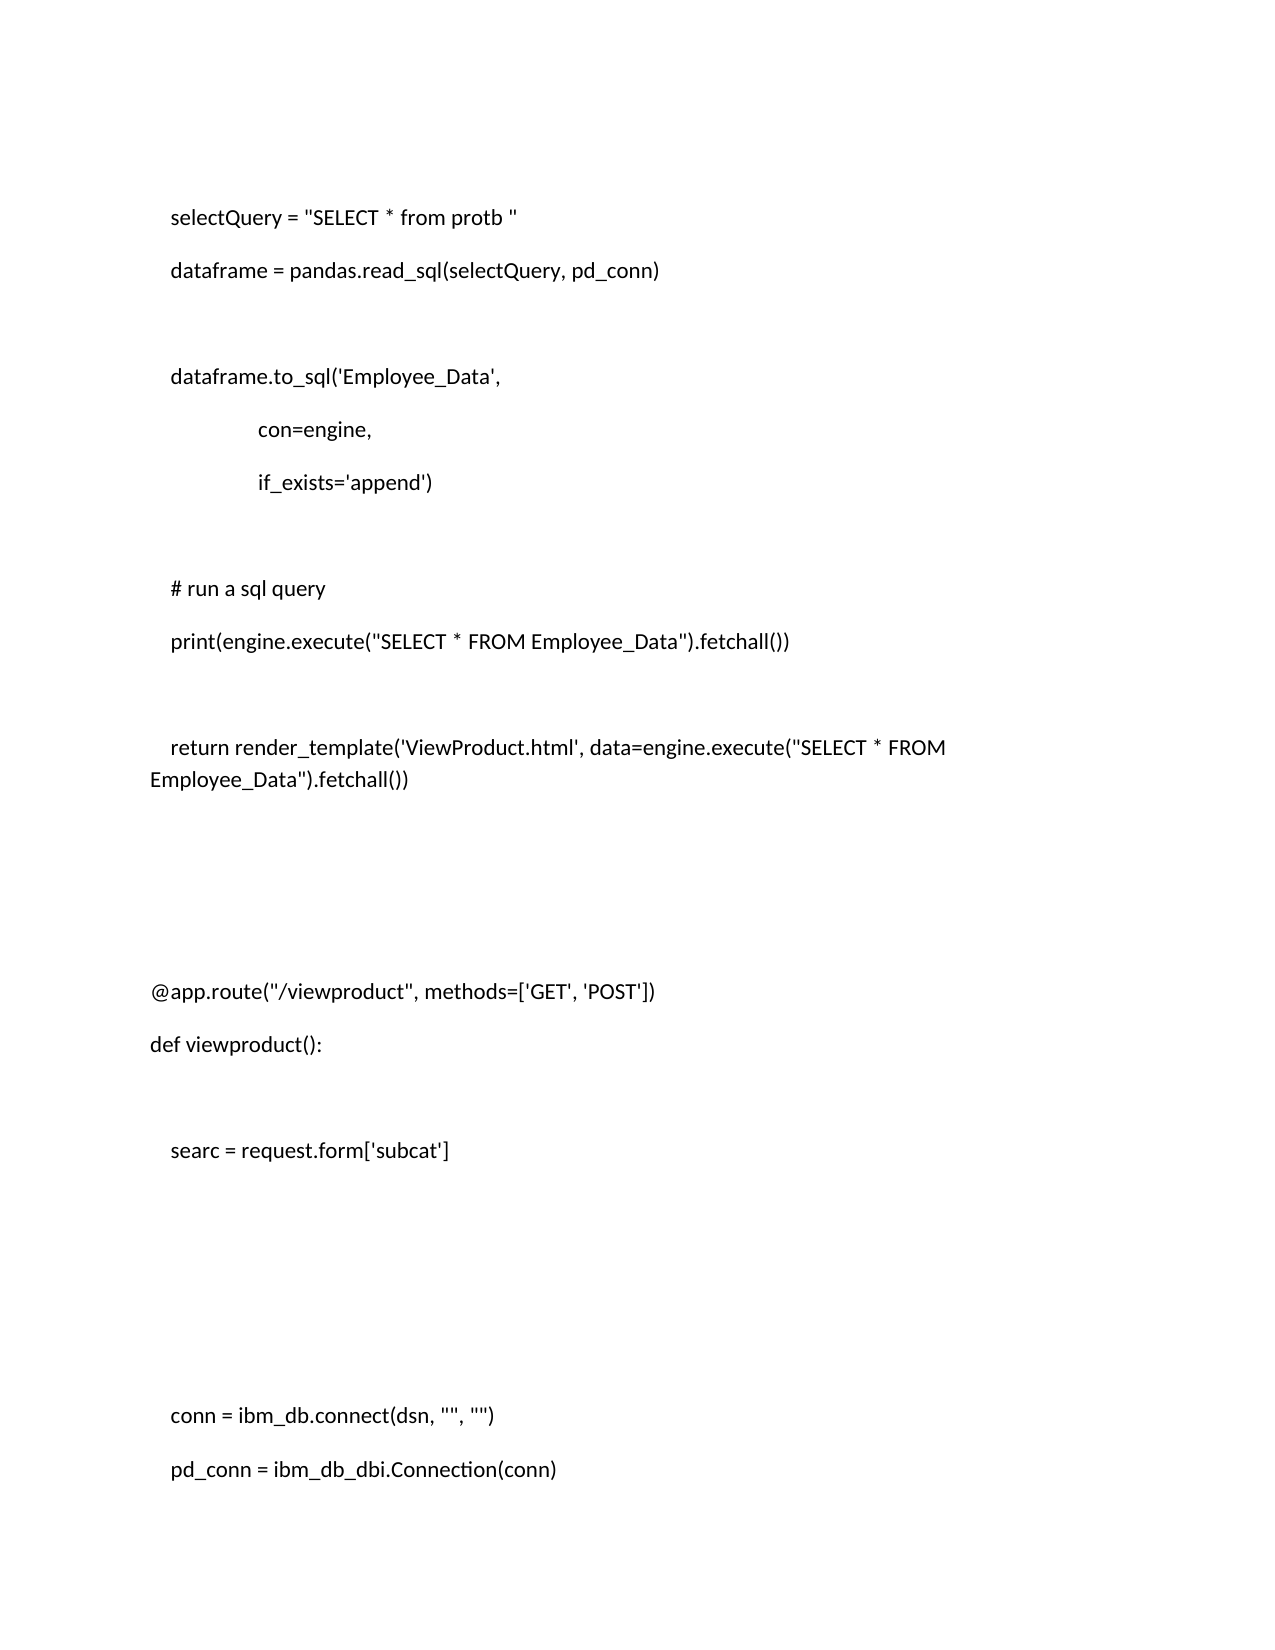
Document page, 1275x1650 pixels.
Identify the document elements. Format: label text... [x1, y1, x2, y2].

text pd_conn = ibm_db_dbi.Connection(conn) [150, 1455, 1125, 1483]
text # run a sql query [150, 574, 1125, 602]
text @app.route("/viewproduct", methods=['GET', 'POST']) [150, 977, 1125, 1006]
text dataframe.to_sql('Employee_Data', [150, 362, 1125, 390]
text searc = request.form['subcat'] [150, 1137, 1125, 1164]
text print(engine.execute("SELECT * FROM Employee_Data").fetchall()) [150, 627, 1125, 655]
text dataframe = pandas.read_sql(selectQuery, pd_conn) [150, 256, 1125, 284]
text con=engine, [150, 415, 1125, 443]
text conn = ibm_db.connect(dsn, "", "") [150, 1402, 1125, 1430]
text if_exists='append') [150, 468, 1125, 496]
text selectQuery = "SELECT * from protb " [150, 203, 1125, 231]
text def viewproduct(): [150, 1031, 1125, 1058]
text return render_template('ViewProduct.html', data=engine.execute("SELECT * FROM Employee_Data").fetchall()) [150, 733, 1125, 793]
